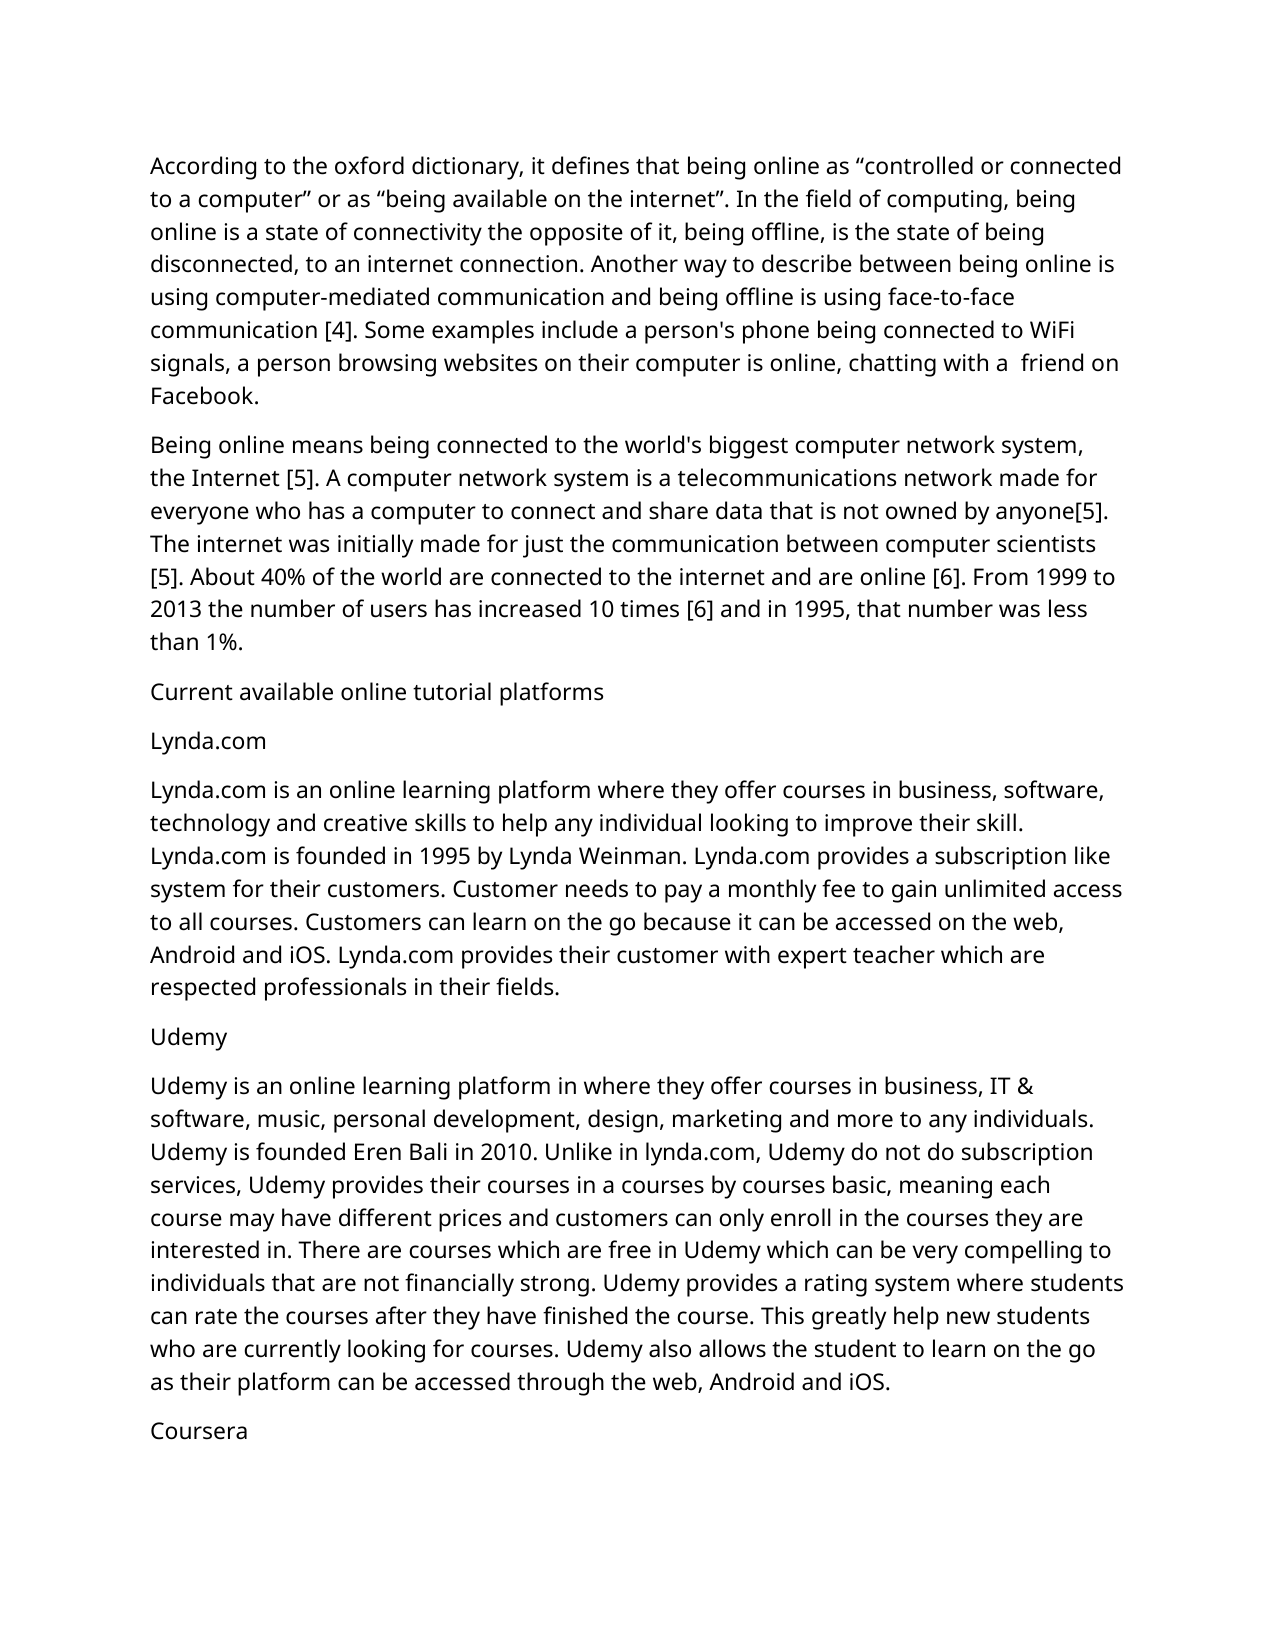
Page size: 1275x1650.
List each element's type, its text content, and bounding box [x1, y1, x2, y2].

text Current available online tutorial platforms [150, 606, 1125, 637]
text Coursera [150, 1339, 1125, 1370]
text Udemy [150, 948, 1125, 979]
text Udemy is an online learning platform in where they offer courses in business, IT & software, music, personal development, design, marketing and more to any individuals. Udemy is founded Eren Bali in 2010. Unlike in lynda.com, Udemy do not do subscription services, Udemy provides their courses in a courses by courses basic, meaning each course may have different prices and customers can only enroll in the courses they are interested in. There are courses which are free in Udemy which can be very compelling to individuals that are not financially strong. Udemy provides a rating system where students can rate the courses after they have finished the course. This greatly help new students who are currently looking for courses. Udemy also allows the student to learn on the go as their platform can be accessed through the web, Android and iOS. [150, 997, 1125, 1321]
text Lynda.com is an online learning platform where they offer courses in business, software, technology and creative skills to help any individual looking to improve their skill. Lynda.com is founded in 1995 by Lynda Weinman. Lynda.com provides a subscription like system for their customers. Customer needs to pay a monthly fee to gain unlimited access to all courses. Customers can learn on the go because it can be accessed on the web, Android and iOS. Lynda.com provides their customer with expert teacher which are respected professionals in their fields. [150, 704, 1125, 930]
text Lynda.com [150, 655, 1125, 686]
